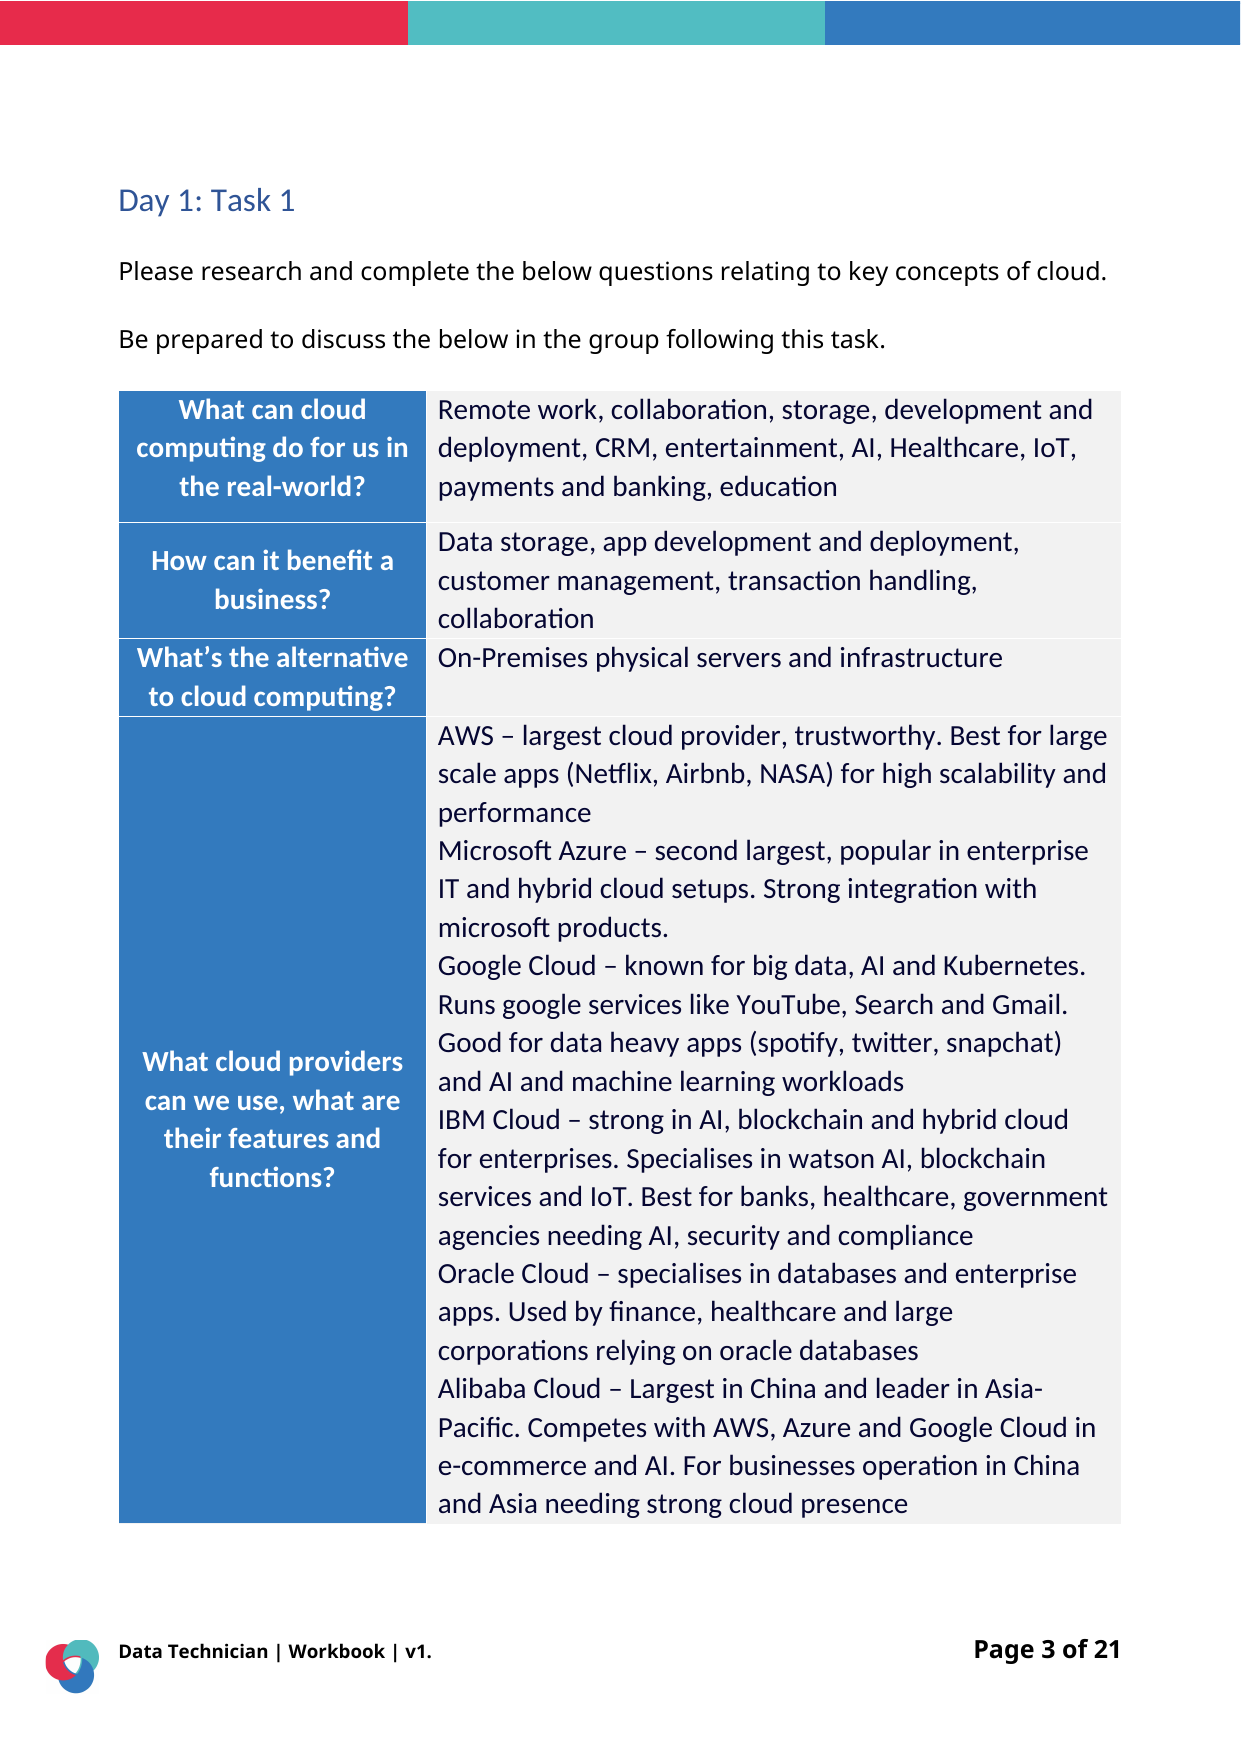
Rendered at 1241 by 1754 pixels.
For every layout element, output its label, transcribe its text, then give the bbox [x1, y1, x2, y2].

table_cell What’s the alternative to cloud computing? [119, 639, 426, 716]
table_cell How can it benefit a business? [119, 523, 426, 638]
table_cell AWS – largest cloud provider, trustworthy. Best for large scale apps (Netflix, Airbnb, NASA) for high scalability and performance Microsoft Azure – second largest, popular in enterprise IT and hybrid cloud setups. Strong integration with microsoft products. Google Cloud – known for big data, AI and Kubernetes. Runs google services like YouTube, Search and Gmail. Good for data heavy apps (spotify, twitter, snapchat) and AI and machine learning workloads IBM Cloud – strong in AI, blockchain and hybrid cloud for enterprises. Specialises in watson AI, blockchain services and IoT. Best for banks, healthcare, government agencies needing AI, security and compliance Oracle Cloud – specialises in databases and enterprise apps. Used by finance, healthcare and large corporations relying on oracle databases Alibaba Cloud – Largest in China and leader in Asia-Pacific. Competes with AWS, Azure and Google Cloud in e-commerce and AI. For businesses operation in China and Asia needing strong cloud presence [427, 717, 1121, 1523]
subtitle Day 1: Task 1 [118, 179, 1122, 219]
text Be prepared to discuss the below in the group following this task. [118, 322, 1122, 356]
table_cell What cloud providers can we use, what are their features and functions? [119, 717, 426, 1523]
table_header What can cloud computing do for us in the real-world? [119, 391, 426, 522]
table_header Remote work, collaboration, storage, development and deployment, CRM, entertainment, AI, Healthcare, IoT, payments and banking, education [427, 391, 1121, 522]
table_cell Data storage, app development and deployment, customer management, transaction handling, collaboration [427, 523, 1121, 638]
table_cell On-Premises physical servers and infrastructure [427, 639, 1121, 716]
picture [45, 1640, 100, 1694]
text Please research and complete the below questions relating to key concepts of cloud. [118, 253, 1122, 288]
